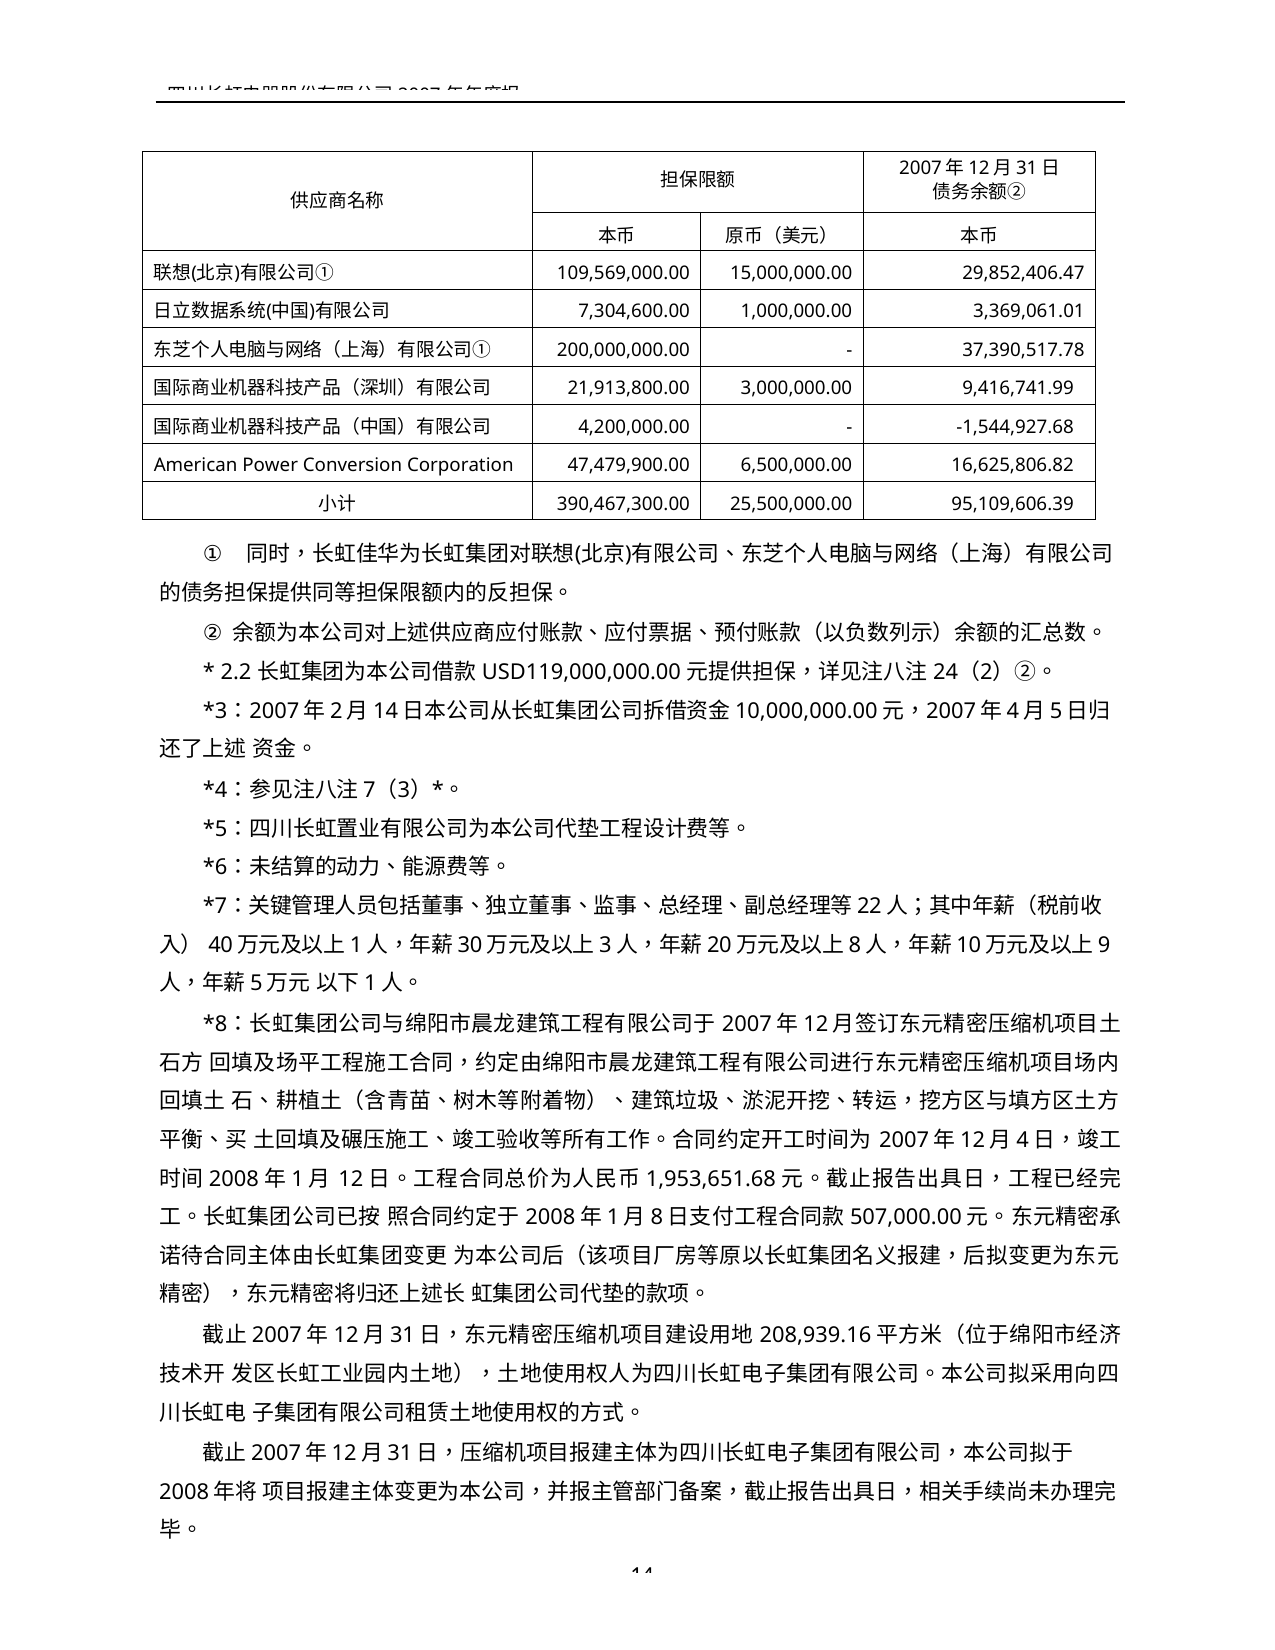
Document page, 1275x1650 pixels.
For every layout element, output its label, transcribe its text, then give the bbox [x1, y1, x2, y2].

text *5：四川长虹置业有限公司为本公司代垫工程设计费等。 [203, 813, 1144, 842]
text *7：关键管理人员包括董事、独立董事、监事、总经理、副总经理等22人；其中年薪（税前收入） 40万元及以上1人，年薪30万元及以上3人，年薪20万元及以上8人，年薪10万元及以上9人，年薪5万元 以下1人。 [159, 890, 1144, 997]
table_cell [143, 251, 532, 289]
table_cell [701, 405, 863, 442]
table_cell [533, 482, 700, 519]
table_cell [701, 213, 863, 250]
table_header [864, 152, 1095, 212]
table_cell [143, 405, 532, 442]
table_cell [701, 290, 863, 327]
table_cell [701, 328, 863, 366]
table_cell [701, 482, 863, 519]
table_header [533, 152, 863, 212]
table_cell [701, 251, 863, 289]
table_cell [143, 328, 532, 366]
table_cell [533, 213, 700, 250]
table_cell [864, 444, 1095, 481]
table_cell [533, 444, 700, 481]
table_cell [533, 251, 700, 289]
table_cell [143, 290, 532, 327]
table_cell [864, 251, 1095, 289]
text 截止2007年12月31日，东元精密压缩机项目建设用地208,939.16平方米（位于绵阳市经济技术开 发区长虹工业园内土地），土地使用权人为四川长虹电子集团有限公司。本公司拟采用向四川长虹电 子集团有限公司租赁土地使用权的方式。 [159, 1319, 1122, 1426]
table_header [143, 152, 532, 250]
text *3：2007年2月14日本公司从长虹集团公司拆借资金10,000,000.00元，2007年4月5日归还了上述 资金。 [159, 694, 1123, 763]
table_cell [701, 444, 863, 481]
text ② 余额为本公司对上述供应商应付账款、应付票据、预付账款（以负数列示）余额的汇总数。 [203, 617, 1144, 647]
text *6：未结算的动力、能源费等。 [203, 851, 1144, 881]
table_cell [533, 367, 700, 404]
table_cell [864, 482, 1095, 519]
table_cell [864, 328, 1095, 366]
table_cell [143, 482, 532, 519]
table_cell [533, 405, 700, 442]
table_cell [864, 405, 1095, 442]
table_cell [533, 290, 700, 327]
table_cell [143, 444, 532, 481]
text *4：参见注八注7（3）*。 [203, 774, 1144, 804]
text 截止2007年12月31日，压缩机项目报建主体为四川长虹电子集团有限公司，本公司拟于2008年将 项目报建主体变更为本公司，并报主管部门备案，截止报告出具日，相关手续尚未办理完毕。 [159, 1437, 1123, 1544]
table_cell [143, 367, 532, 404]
text * 2.2 长虹集团为本公司借款 USD119,000,000.00 元提供担保，详见注八注 24（2）②。 [203, 656, 1144, 686]
text ① 同时，长虹佳华为长虹集团对联想(北京)有限公司、东芝个人电脑与网络（上海）有限公司 的债务担保提供同等担保限额内的反担保。 [159, 538, 1122, 606]
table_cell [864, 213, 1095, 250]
text *8：长虹集团公司与绵阳市晨龙建筑工程有限公司于2007年12月签订东元精密压缩机项目土石方 回填及场平工程施工合同，约定由绵阳市晨龙建筑工程有限公司进行东元精密压缩机项目场内回填土 石、耕植土（含青苗、树木等附着物）、建筑垃圾、淤泥开挖、转运，挖方区与填方区土方平衡、买 土回填及碾压施工、竣工验收等所有工作。合同约定开工时间为2007年12月4日，竣工时间2008年1月 12日。工程合同总价为人民币1,953,651.68元。截止报告出具日，工程已经完工。长虹集团公司已按 照合同约定于2008年1月8日支付工程合同款507,000.00元。东元精密承诺待合同主体由长虹集团变更 为本公司后（该项目厂房等原以长虹集团名义报建，后拟变更为东元精密），东元精密将归还上述长 虹集团公司代垫的款项。 [159, 1008, 1122, 1308]
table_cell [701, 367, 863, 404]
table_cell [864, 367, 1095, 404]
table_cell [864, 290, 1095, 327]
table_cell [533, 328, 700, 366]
